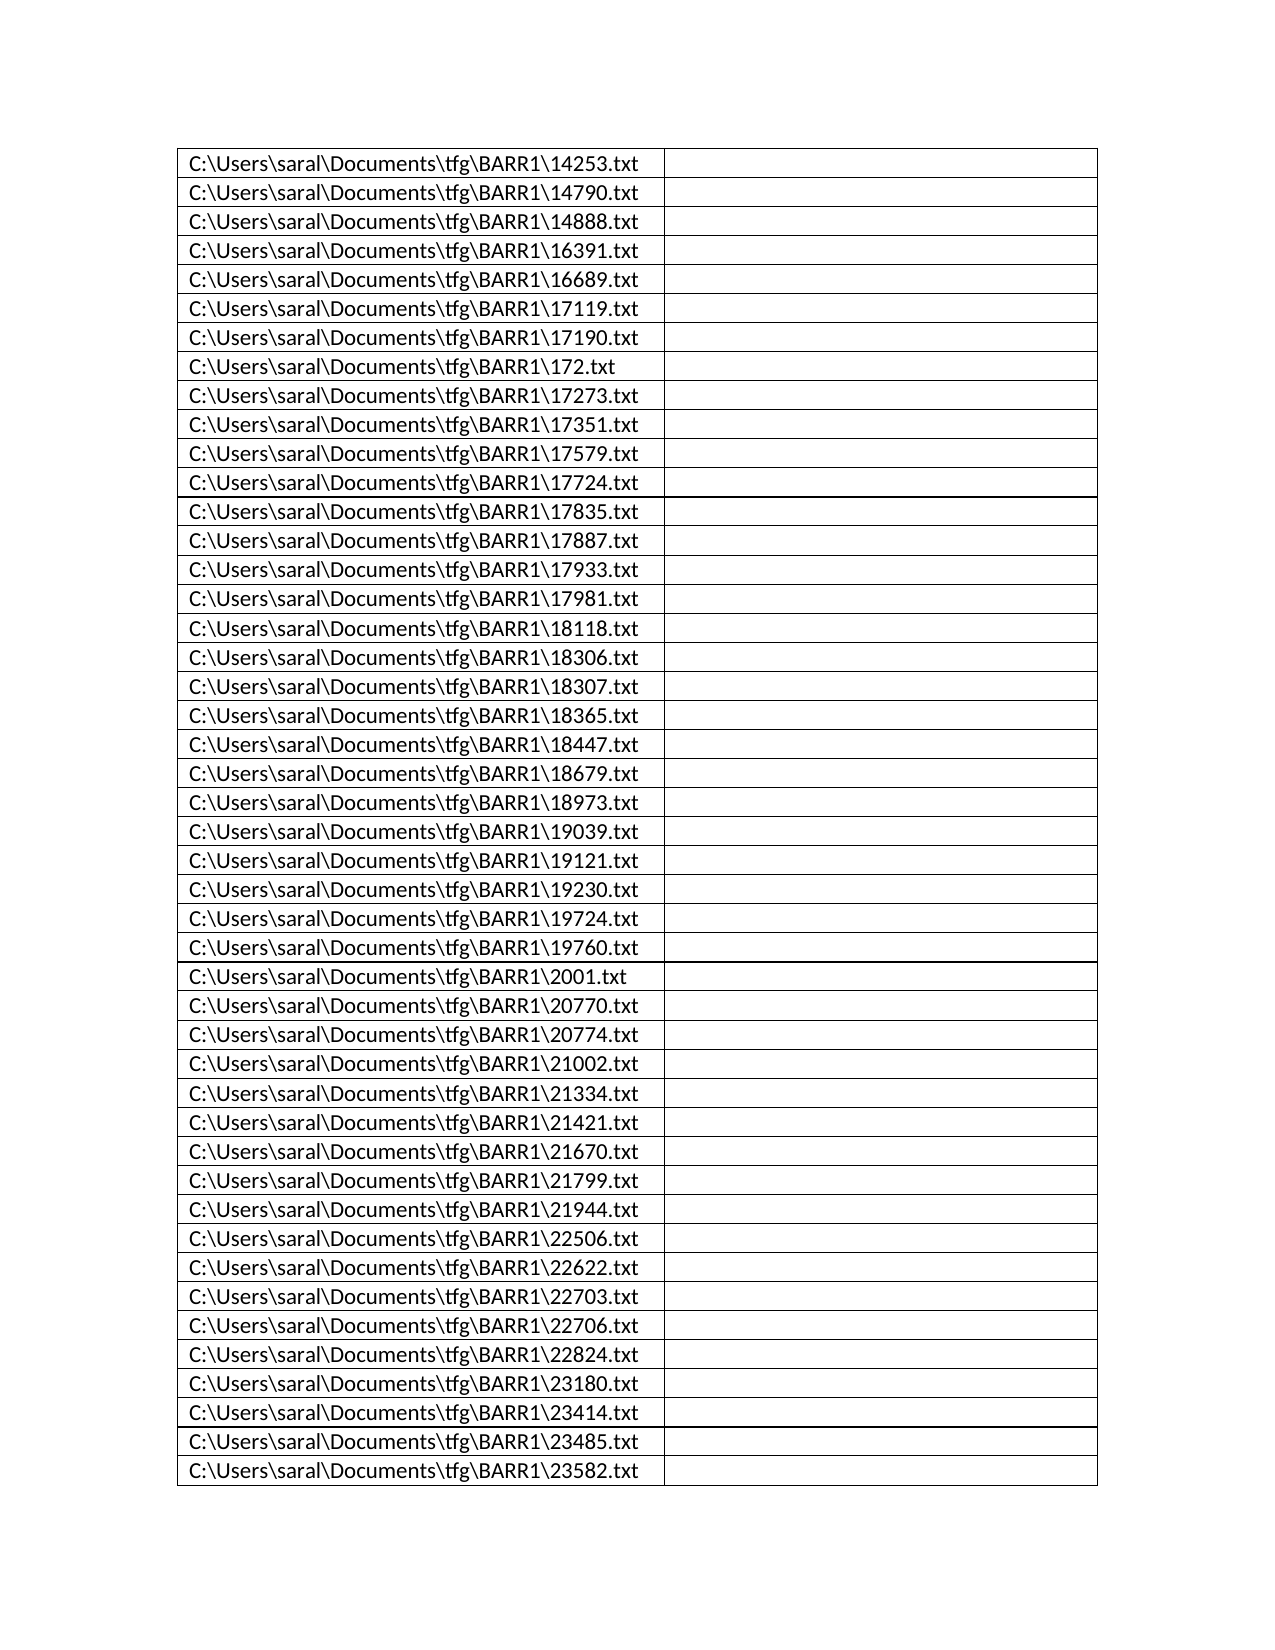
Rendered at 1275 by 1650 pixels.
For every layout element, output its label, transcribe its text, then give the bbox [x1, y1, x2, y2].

table_cell C:\Users\saral\Documents\tfg\BARR1\17724.txt [178, 468, 664, 496]
table_cell C:\Users\saral\Documents\tfg\BARR1\17887.txt [178, 526, 664, 554]
table_cell [665, 352, 1097, 380]
table_cell [665, 381, 1097, 409]
table_cell [665, 526, 1097, 554]
table_cell [665, 1166, 1097, 1194]
table_cell [665, 672, 1097, 700]
table_cell C:\Users\saral\Documents\tfg\BARR1\17119.txt [178, 294, 664, 322]
table_cell [665, 1428, 1097, 1455]
table_cell C:\Users\saral\Documents\tfg\BARR1\17981.txt [178, 585, 664, 613]
table_cell [665, 556, 1097, 583]
table_cell C:\Users\saral\Documents\tfg\BARR1\21944.txt [178, 1195, 664, 1223]
table_cell C:\Users\saral\Documents\tfg\BARR1\18306.txt [178, 643, 664, 671]
table_cell C:\Users\saral\Documents\tfg\BARR1\2001.txt [178, 963, 664, 990]
table_cell C:\Users\saral\Documents\tfg\BARR1\19724.txt [178, 904, 664, 932]
table_cell [665, 933, 1097, 961]
table_cell [665, 468, 1097, 496]
table_cell C:\Users\saral\Documents\tfg\BARR1\14790.txt [178, 178, 664, 206]
table_cell [665, 904, 1097, 932]
table_cell C:\Users\saral\Documents\tfg\BARR1\22622.txt [178, 1253, 664, 1281]
table_cell [665, 1079, 1097, 1107]
table_cell [665, 1311, 1097, 1339]
table_cell [665, 817, 1097, 845]
table_cell C:\Users\saral\Documents\tfg\BARR1\18365.txt [178, 701, 664, 729]
table_cell C:\Users\saral\Documents\tfg\BARR1\14253.txt [178, 149, 664, 177]
table_cell [665, 410, 1097, 438]
table_cell [665, 846, 1097, 874]
table_cell C:\Users\saral\Documents\tfg\BARR1\21334.txt [178, 1079, 664, 1107]
table_cell [665, 1253, 1097, 1281]
table_cell [665, 875, 1097, 903]
table_cell C:\Users\saral\Documents\tfg\BARR1\172.txt [178, 352, 664, 380]
table_cell C:\Users\saral\Documents\tfg\BARR1\20770.txt [178, 991, 664, 1019]
table_cell [665, 1224, 1097, 1252]
table_cell [665, 1398, 1097, 1426]
table_cell C:\Users\saral\Documents\tfg\BARR1\18118.txt [178, 614, 664, 642]
table_cell [665, 643, 1097, 671]
table_cell [665, 1282, 1097, 1310]
table_cell C:\Users\saral\Documents\tfg\BARR1\21799.txt [178, 1166, 664, 1194]
table_cell C:\Users\saral\Documents\tfg\BARR1\23582.txt [178, 1456, 664, 1484]
table_cell [665, 1456, 1097, 1484]
table_cell [665, 585, 1097, 613]
table_cell C:\Users\saral\Documents\tfg\BARR1\16391.txt [178, 236, 664, 264]
table_cell [665, 149, 1097, 177]
table_cell C:\Users\saral\Documents\tfg\BARR1\18679.txt [178, 759, 664, 787]
table_cell [665, 730, 1097, 758]
table_cell C:\Users\saral\Documents\tfg\BARR1\21670.txt [178, 1137, 664, 1165]
table_cell C:\Users\saral\Documents\tfg\BARR1\18973.txt [178, 788, 664, 816]
table_cell [665, 963, 1097, 990]
table_cell C:\Users\saral\Documents\tfg\BARR1\17190.txt [178, 323, 664, 351]
table_cell [665, 1340, 1097, 1368]
table_cell [665, 323, 1097, 351]
table_cell [665, 701, 1097, 729]
table_cell C:\Users\saral\Documents\tfg\BARR1\23485.txt [178, 1428, 664, 1455]
table_cell C:\Users\saral\Documents\tfg\BARR1\17579.txt [178, 439, 664, 467]
table_cell [665, 236, 1097, 264]
table_cell [665, 614, 1097, 642]
table_cell C:\Users\saral\Documents\tfg\BARR1\19121.txt [178, 846, 664, 874]
table_cell C:\Users\saral\Documents\tfg\BARR1\17933.txt [178, 556, 664, 583]
table_cell [665, 1108, 1097, 1136]
table_cell [665, 1369, 1097, 1397]
table_cell C:\Users\saral\Documents\tfg\BARR1\19760.txt [178, 933, 664, 961]
table_cell C:\Users\saral\Documents\tfg\BARR1\17835.txt [178, 498, 664, 525]
table_cell [665, 265, 1097, 293]
table_cell C:\Users\saral\Documents\tfg\BARR1\18447.txt [178, 730, 664, 758]
table_cell C:\Users\saral\Documents\tfg\BARR1\22824.txt [178, 1340, 664, 1368]
table_cell [665, 1050, 1097, 1078]
table_cell C:\Users\saral\Documents\tfg\BARR1\19039.txt [178, 817, 664, 845]
table_cell C:\Users\saral\Documents\tfg\BARR1\17273.txt [178, 381, 664, 409]
table_cell C:\Users\saral\Documents\tfg\BARR1\23414.txt [178, 1398, 664, 1426]
table_cell C:\Users\saral\Documents\tfg\BARR1\22703.txt [178, 1282, 664, 1310]
table_cell C:\Users\saral\Documents\tfg\BARR1\21002.txt [178, 1050, 664, 1078]
table_cell C:\Users\saral\Documents\tfg\BARR1\21421.txt [178, 1108, 664, 1136]
table_cell [665, 1195, 1097, 1223]
table_cell [665, 1137, 1097, 1165]
table_cell C:\Users\saral\Documents\tfg\BARR1\19230.txt [178, 875, 664, 903]
table_cell [665, 207, 1097, 235]
table_cell [665, 759, 1097, 787]
table_cell [665, 439, 1097, 467]
table_cell C:\Users\saral\Documents\tfg\BARR1\17351.txt [178, 410, 664, 438]
table_cell C:\Users\saral\Documents\tfg\BARR1\20774.txt [178, 1021, 664, 1048]
table_cell [665, 294, 1097, 322]
table_cell [665, 178, 1097, 206]
table_cell C:\Users\saral\Documents\tfg\BARR1\23180.txt [178, 1369, 664, 1397]
table_cell [665, 498, 1097, 525]
table_cell [665, 1021, 1097, 1048]
table_cell C:\Users\saral\Documents\tfg\BARR1\22506.txt [178, 1224, 664, 1252]
table_cell [665, 788, 1097, 816]
table_cell C:\Users\saral\Documents\tfg\BARR1\22706.txt [178, 1311, 664, 1339]
table_cell [665, 991, 1097, 1019]
table_cell C:\Users\saral\Documents\tfg\BARR1\16689.txt [178, 265, 664, 293]
table_cell C:\Users\saral\Documents\tfg\BARR1\14888.txt [178, 207, 664, 235]
table_cell C:\Users\saral\Documents\tfg\BARR1\18307.txt [178, 672, 664, 700]
